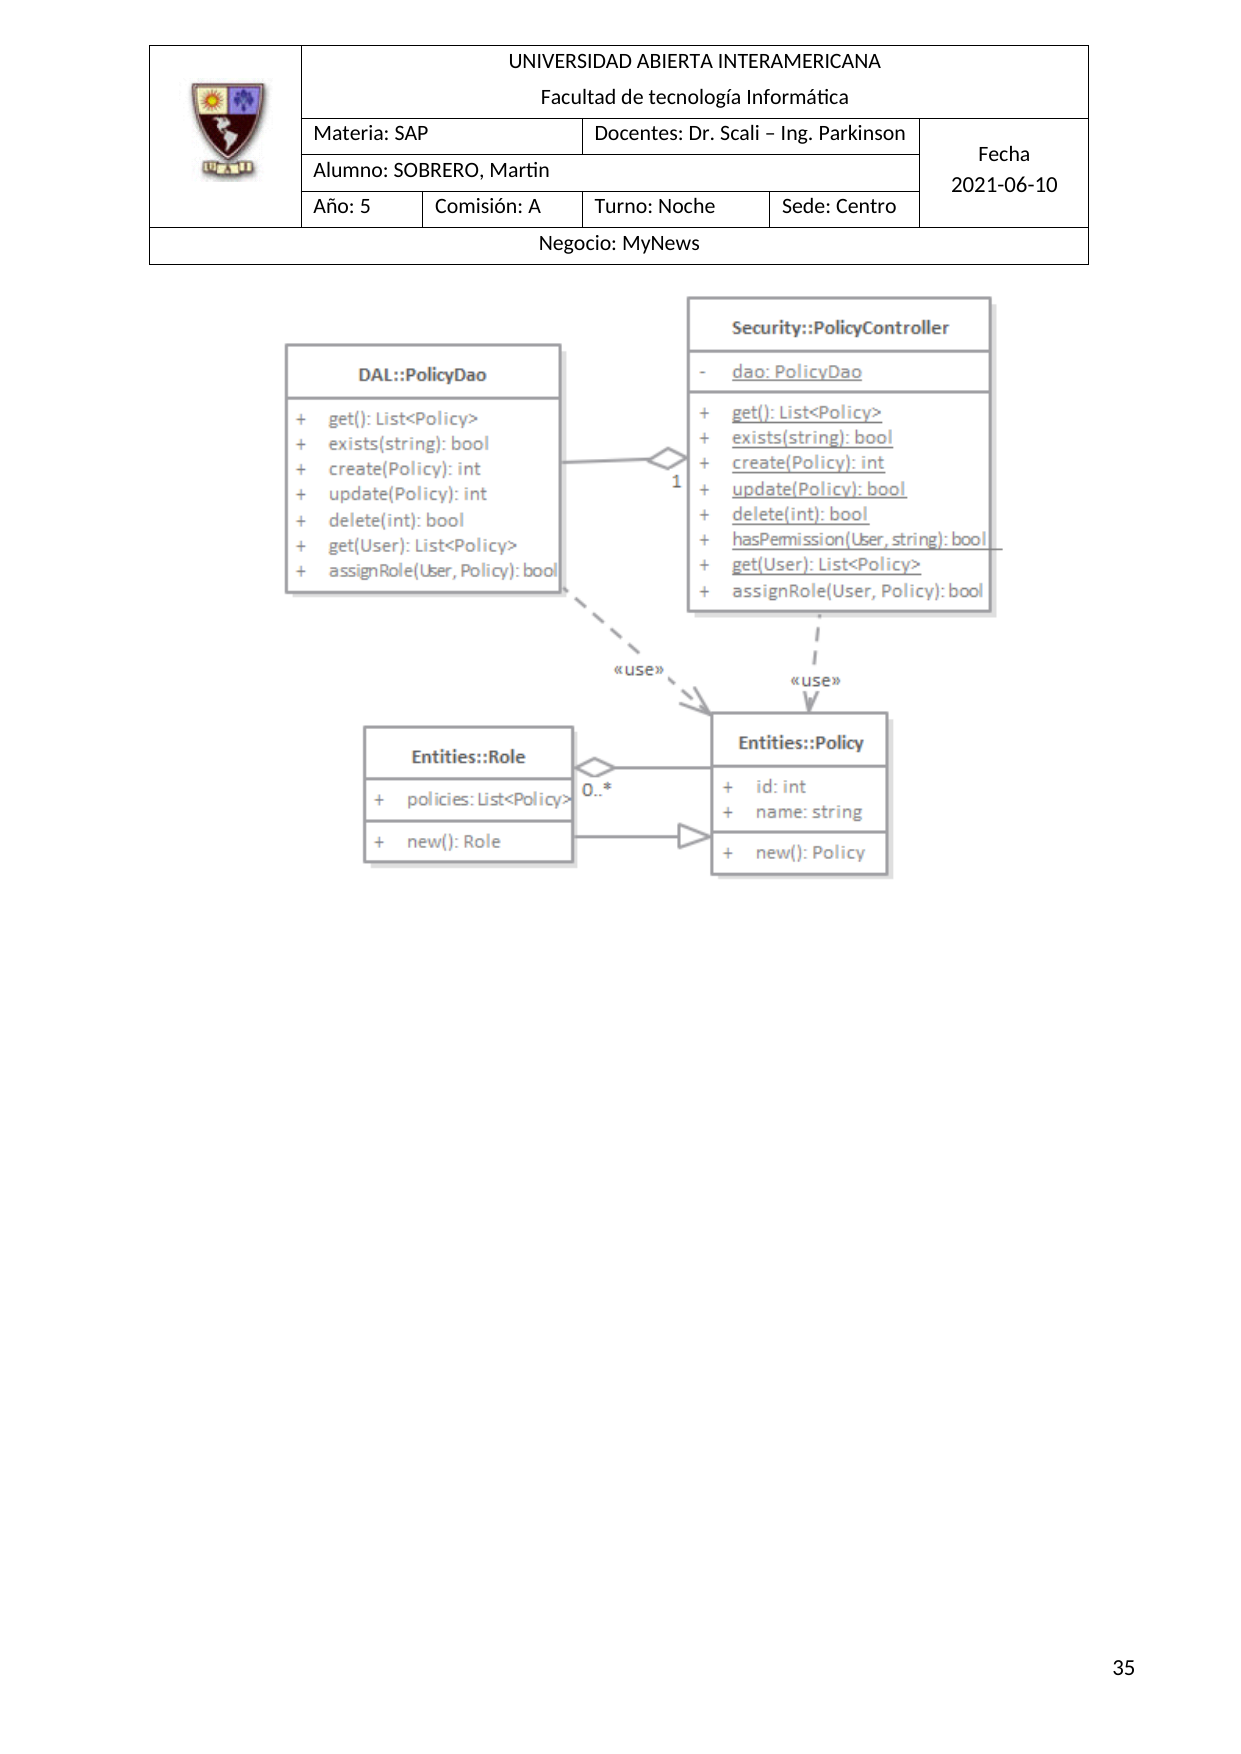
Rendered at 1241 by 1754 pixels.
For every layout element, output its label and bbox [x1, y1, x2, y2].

picture [177, 74, 278, 187]
picture [282, 292, 1003, 884]
